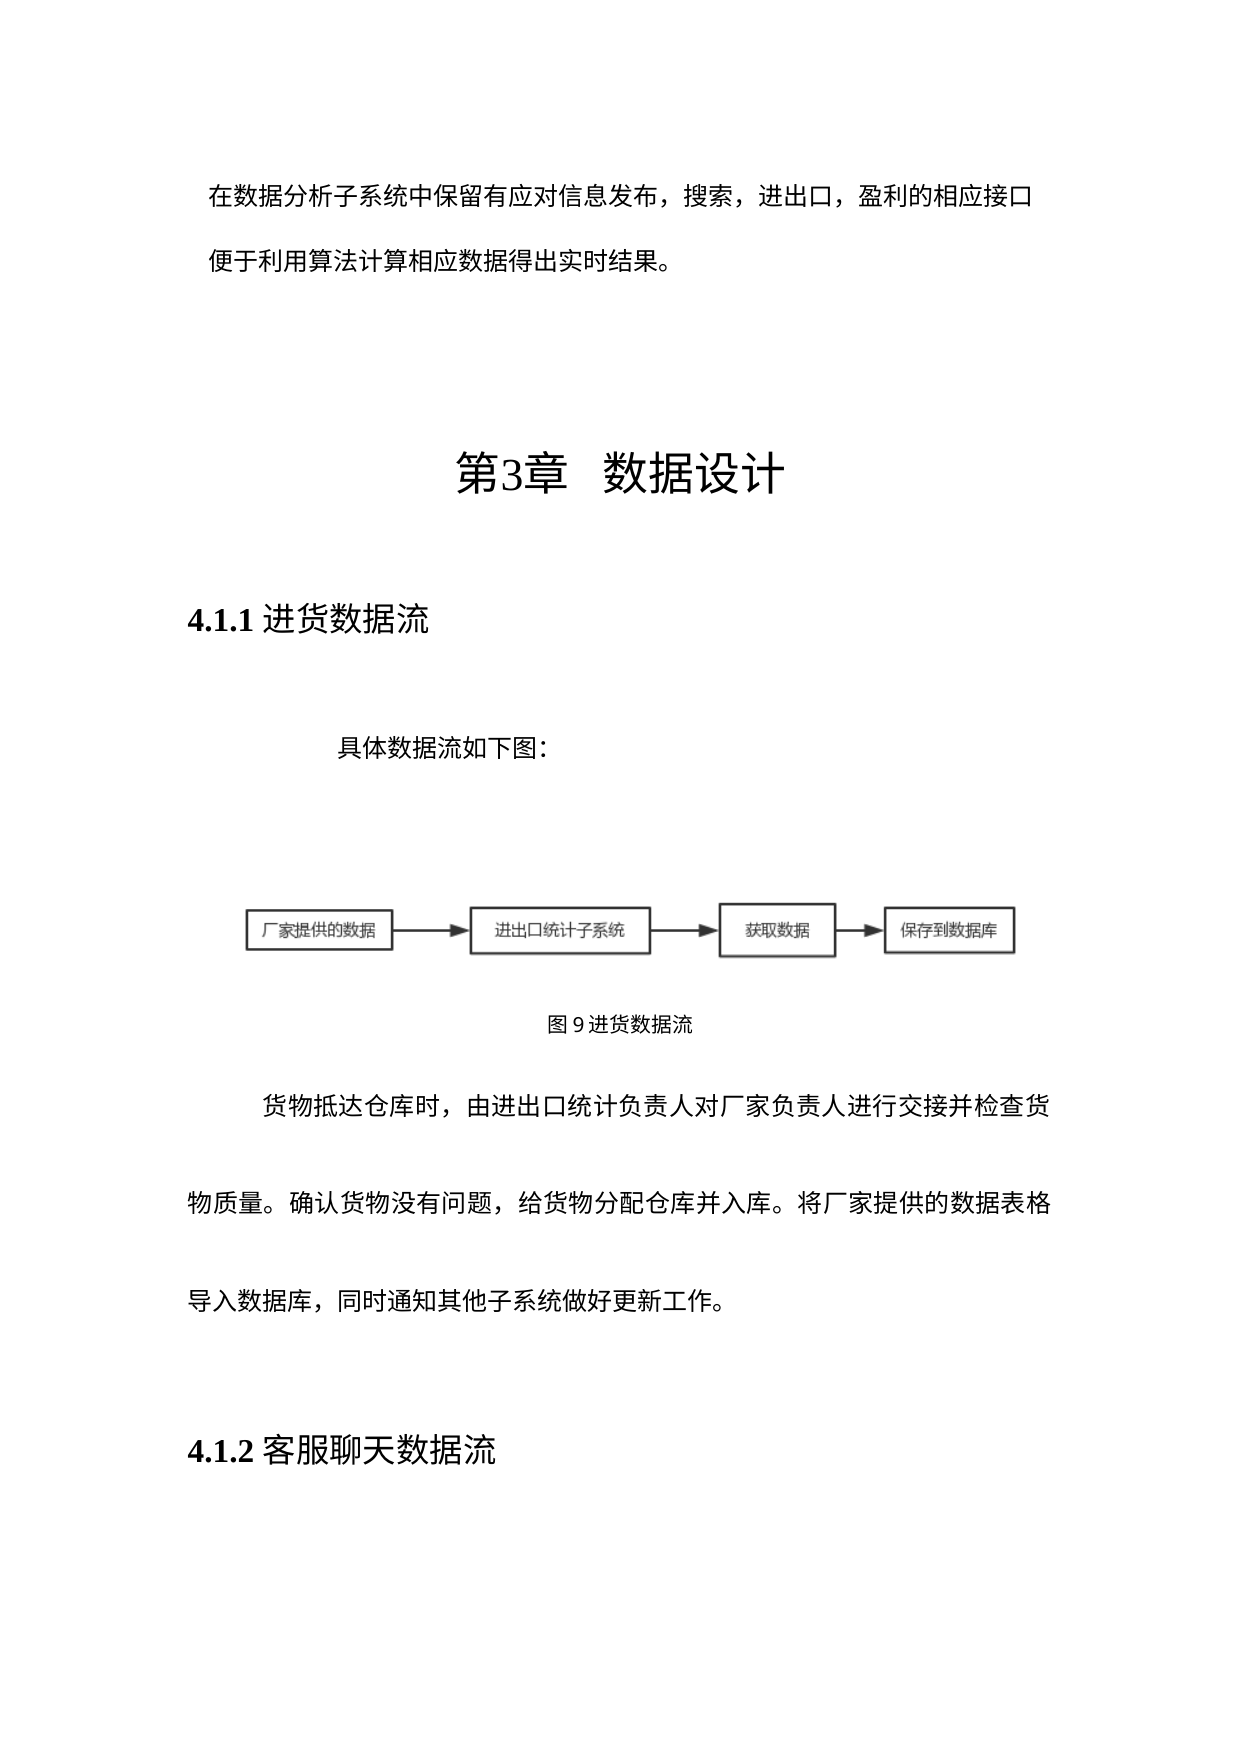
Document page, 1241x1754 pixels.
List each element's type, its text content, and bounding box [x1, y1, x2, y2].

text 4.1.2 客服聊天数据流 [187, 1415, 1053, 1480]
text 在数据分析子系统中保留有应对信息发布，搜索，进出口，盈利的相应接口 便于利用算法计算相应数据得出实时结果。 [187, 162, 1053, 292]
list 数据设计 [187, 422, 1053, 519]
text 4.1.1 进货数据流 [187, 584, 1053, 649]
text 货物抵达仓库时，由进出口统计负责人对厂家负责人进行交接并检查货物质量。确认货物没有问题，给货物分配仓库并入库。将厂家提供的数据表格导入数据库，同时通知其他子系统做好更新工作。 [187, 1072, 1053, 1332]
text 具体数据流如下图： [187, 714, 1053, 779]
text 图9进货数据流 [187, 1007, 1053, 1039]
picture [187, 844, 1053, 996]
